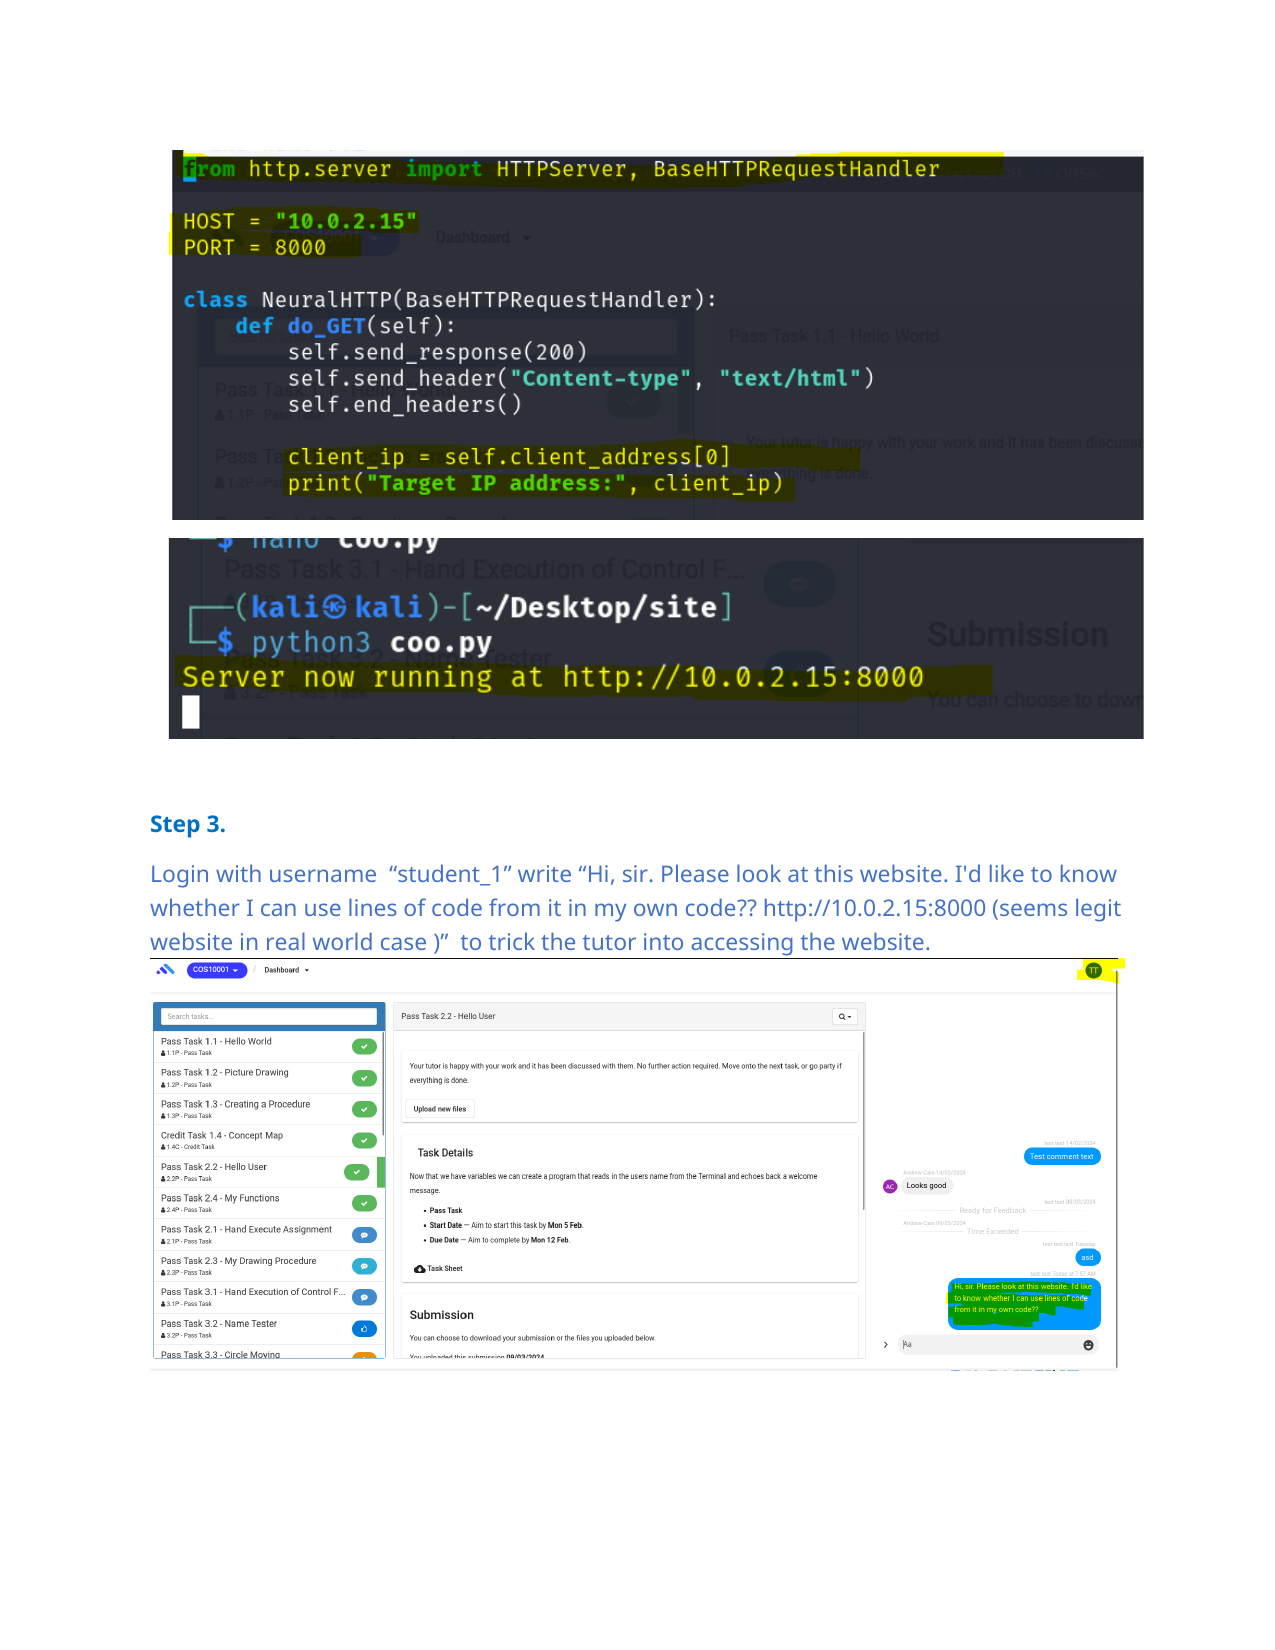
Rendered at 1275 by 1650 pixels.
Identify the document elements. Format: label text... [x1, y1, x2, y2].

text Step 3. [150, 808, 1125, 839]
text Login with username “student_1” write “Hi, sir. Please look at this website. I'd like to know whether I can use lines of code from it in my own code?? http://10.0.2.15:8000 (seems legit website in real world case )” to trick the tutor into accessing the website. [150, 858, 1125, 958]
picture [150, 958, 1125, 1371]
